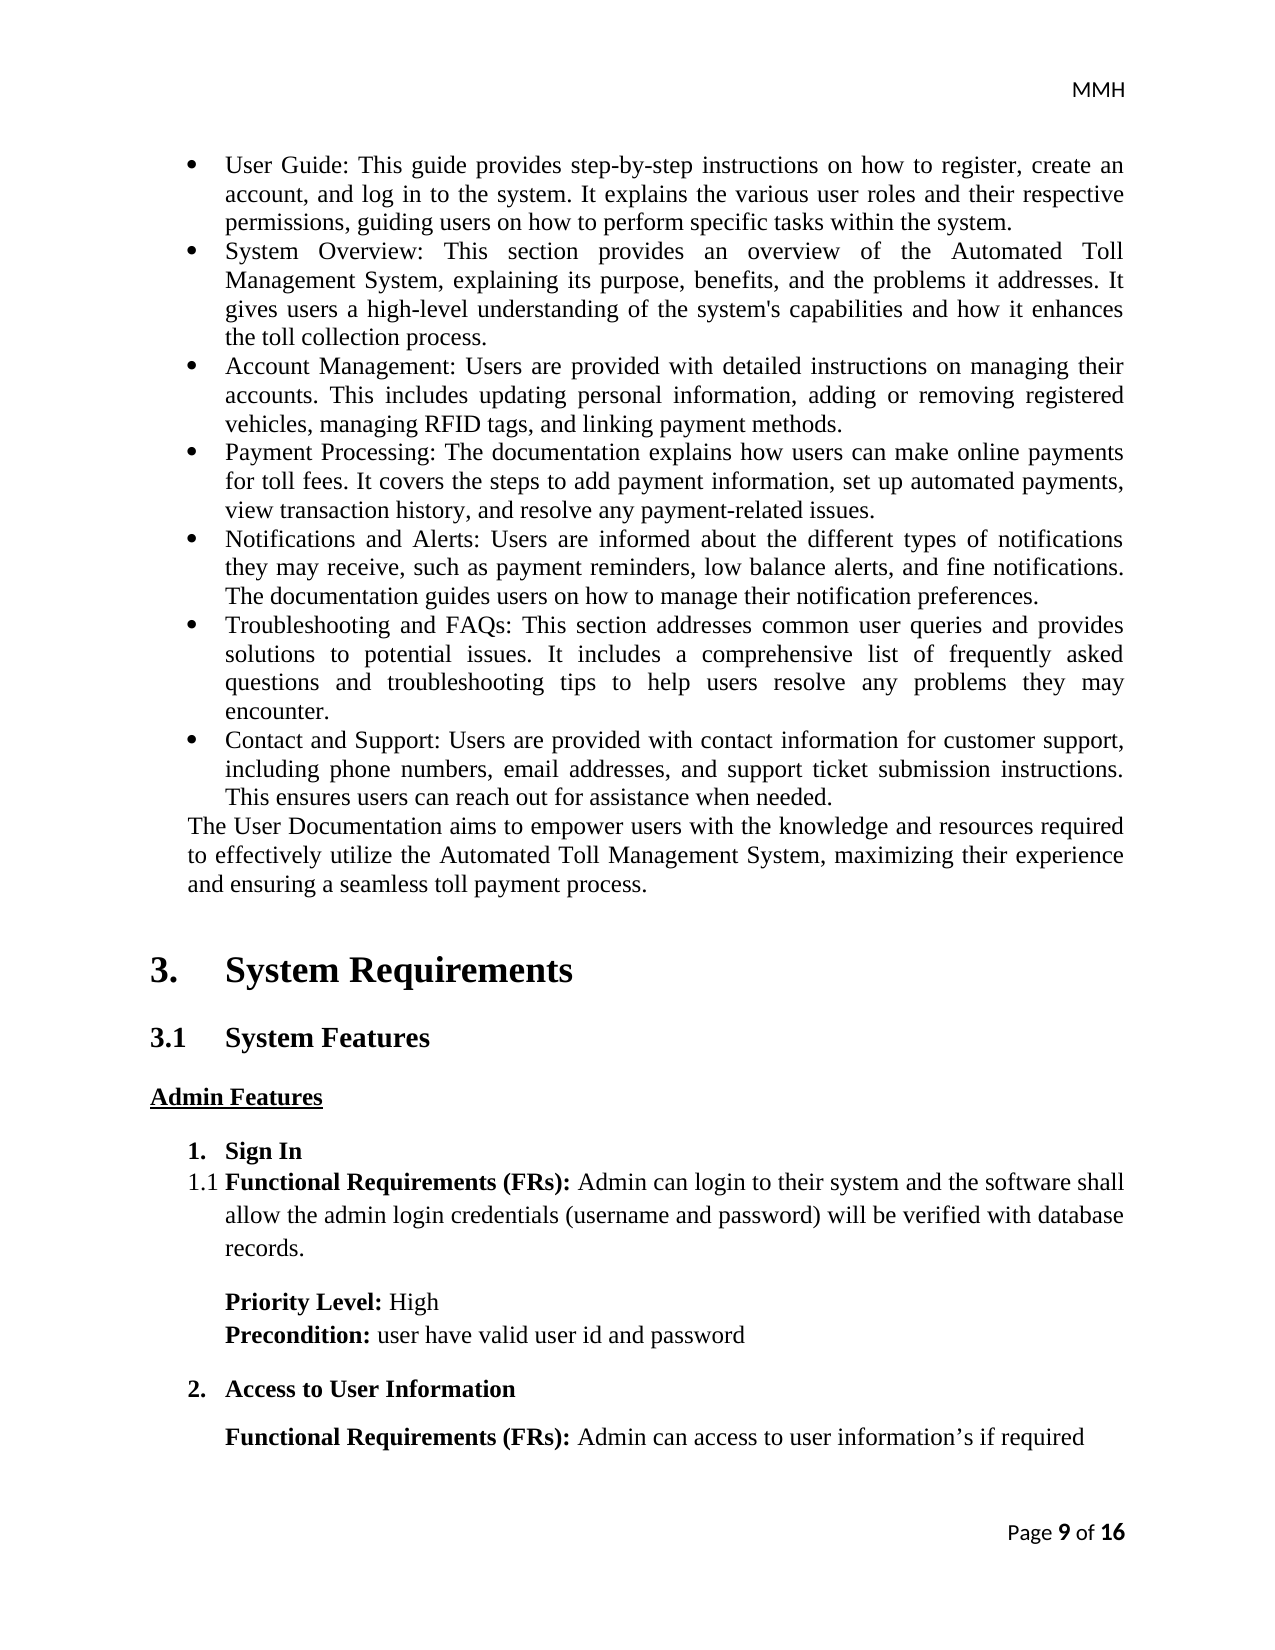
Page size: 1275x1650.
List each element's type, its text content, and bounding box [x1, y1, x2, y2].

list Troubleshooting and FAQs: This section addresses common user queries and provides solutions to potential issues. It includes a comprehensive list of frequently asked questions and troubleshooting tips to help users resolve any problems they may encounter. [187, 610, 1125, 725]
text The User Documentation aims to empower users with the knowledge and resources required to effectively utilize the Automated Toll Management System, maximizing their experience and ensuring a seamless toll payment process. [187, 811, 1125, 897]
list Notifications and Alerts: Users are informed about the different types of notifications they may receive, such as payment reminders, low balance alerts, and fine notifications. The documentation guides users on how to manage their notification preferences. [187, 524, 1125, 610]
list Access to User Information [187, 1374, 1125, 1403]
list Contact and Support: Users are provided with contact information for customer support, including phone numbers, email addresses, and support ticket submission instructions. This ensures users can reach out for assistance when needed. [187, 725, 1125, 811]
subtitle System Requirements [150, 947, 1125, 991]
list Sign In [187, 1136, 1125, 1165]
text Priority Level: High Precondition: user have valid user id and password [150, 1287, 1125, 1349]
text Functional Requirements (FRs): Admin can access to user information’s if required [150, 1422, 1125, 1451]
list User Guide: This guide provides step-by-step instructions on how to register, create an account, and log in to the system. It explains the various user roles and their respective permissions, guiding users on how to perform specific tasks within the system. [187, 150, 1125, 236]
text Admin Features [150, 1082, 1125, 1111]
list System Overview: This section provides an overview of the Automated Toll Management System, explaining its purpose, benefits, and the problems it addresses. It gives users a high-level understanding of the system's capabilities and how it enhances the toll collection process. [187, 236, 1125, 351]
list Functional Requirements (FRs): Admin can login to their system and the software shall allow the admin login credentials (username and password) will be verified with database records. [187, 1167, 1125, 1262]
list Account Management: Users are provided with detailed instructions on managing their accounts. This includes updating personal information, adding or removing registered vehicles, managing RFID tags, and linking payment methods. [187, 351, 1125, 437]
list Payment Processing: The documentation explains how users can make online payments for toll fees. It covers the steps to add payment information, set up automated payments, view transaction history, and resolve any payment-related issues. [187, 437, 1125, 524]
subtitle System Features [150, 1020, 1125, 1053]
